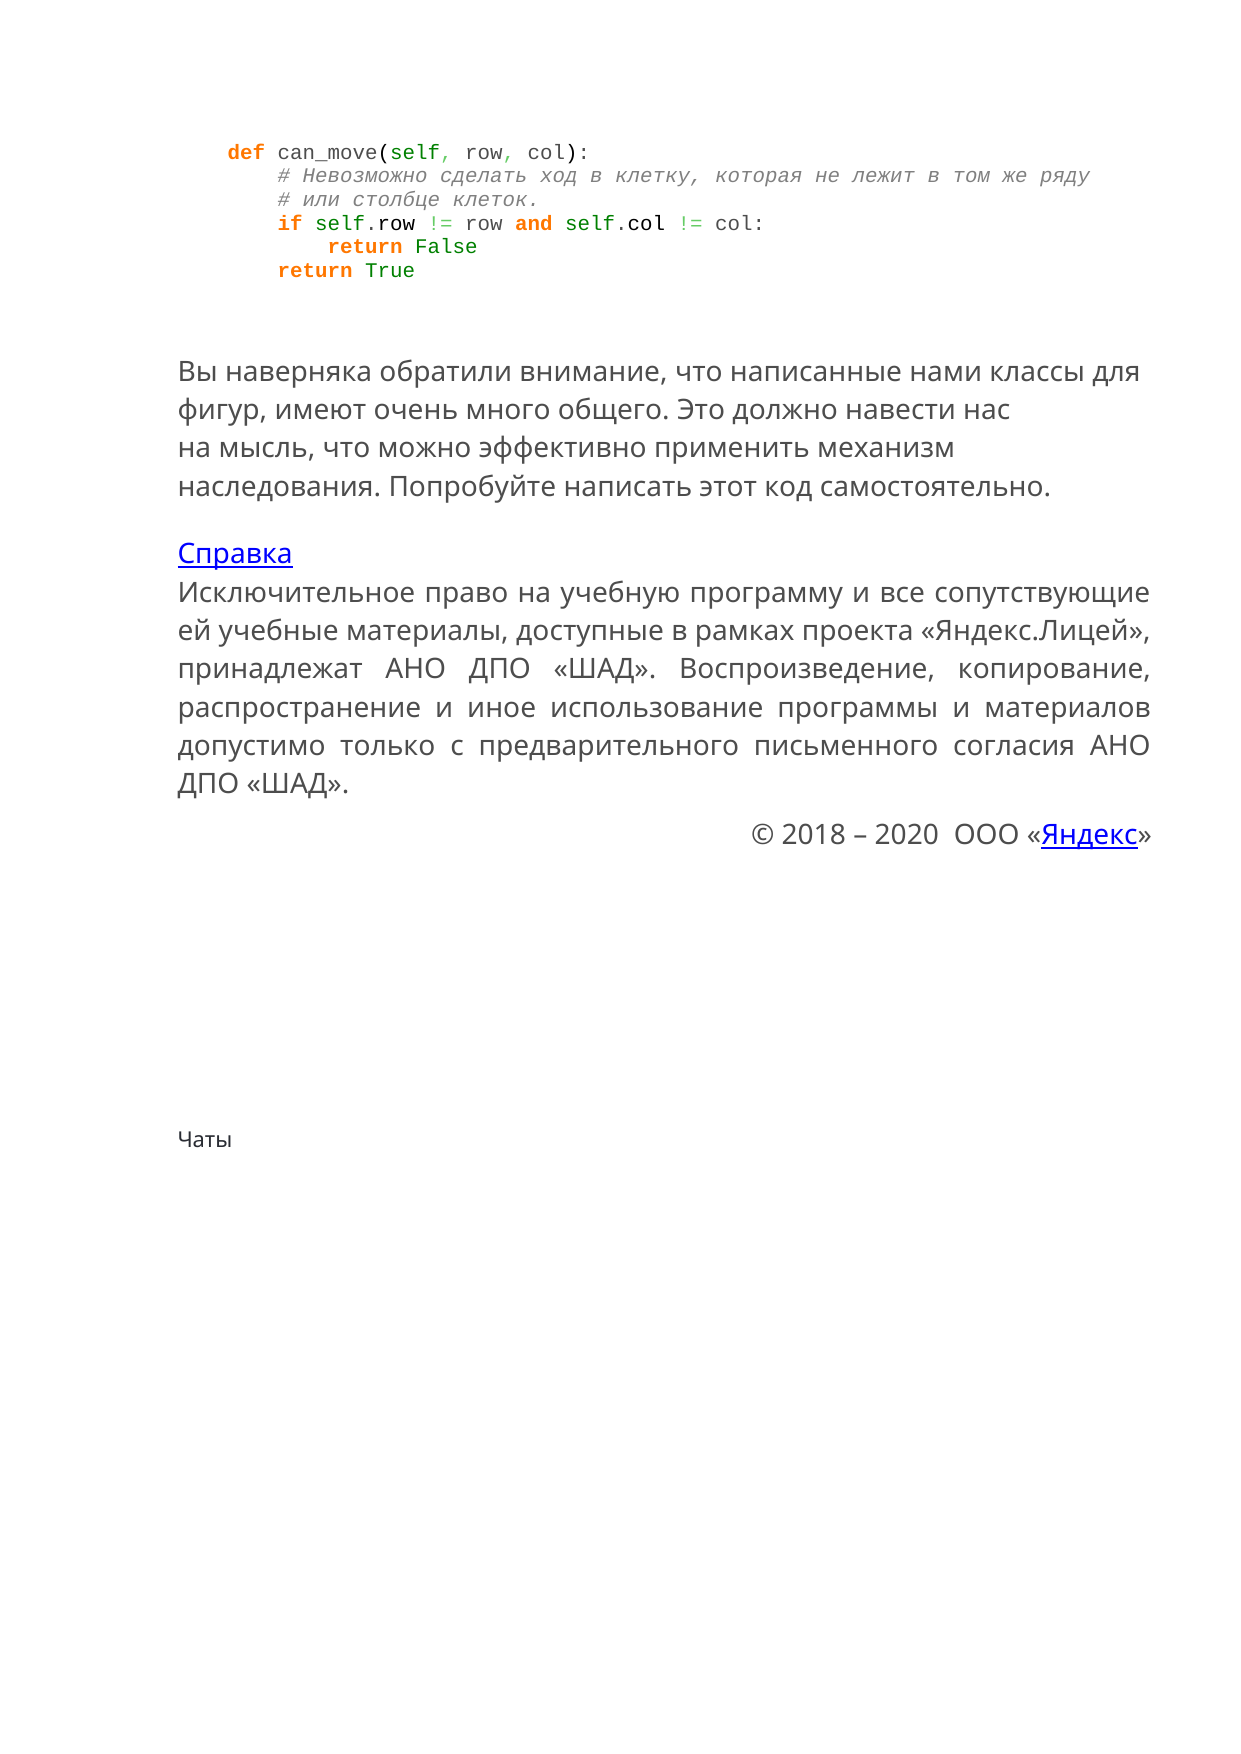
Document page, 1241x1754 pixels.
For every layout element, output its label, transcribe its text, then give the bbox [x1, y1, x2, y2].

text if self.row != row and self.col != col: [177, 213, 1152, 236]
text # или столбце клеток. [177, 189, 1152, 213]
text Исключительное право на учебную программу и все сопутствующие ей учебные материалы, доступные в рамках проекта «Яндекс.Лицей», принадлежат АНО ДПО «ШАД». Воспроизведение, копирование, распространение и иное использование программы и материалов допустимо только с предварительного письменного согласия АНО ДПО «ШАД». [177, 572, 1152, 802]
text Вы наверняка обратили внимание, что написанные нами классы для фигур, имеют очень много общего. Это должно навести нас на мысль, что можно эффективно применить механизм наследования. Попробуйте написать этот код самостоятельно. [177, 313, 1152, 504]
text def can_move(self, row, col): [177, 142, 1152, 165]
text Чаты [177, 1122, 1152, 1153]
text return False [177, 236, 1152, 260]
text © 2018 – 2020 ООО «Яндекс» [177, 814, 1152, 853]
text Справка [177, 534, 1152, 572]
text return True [177, 260, 1152, 284]
text # Невозможно сделать ход в клетку, которая не лежит в том же ряду [177, 165, 1152, 189]
